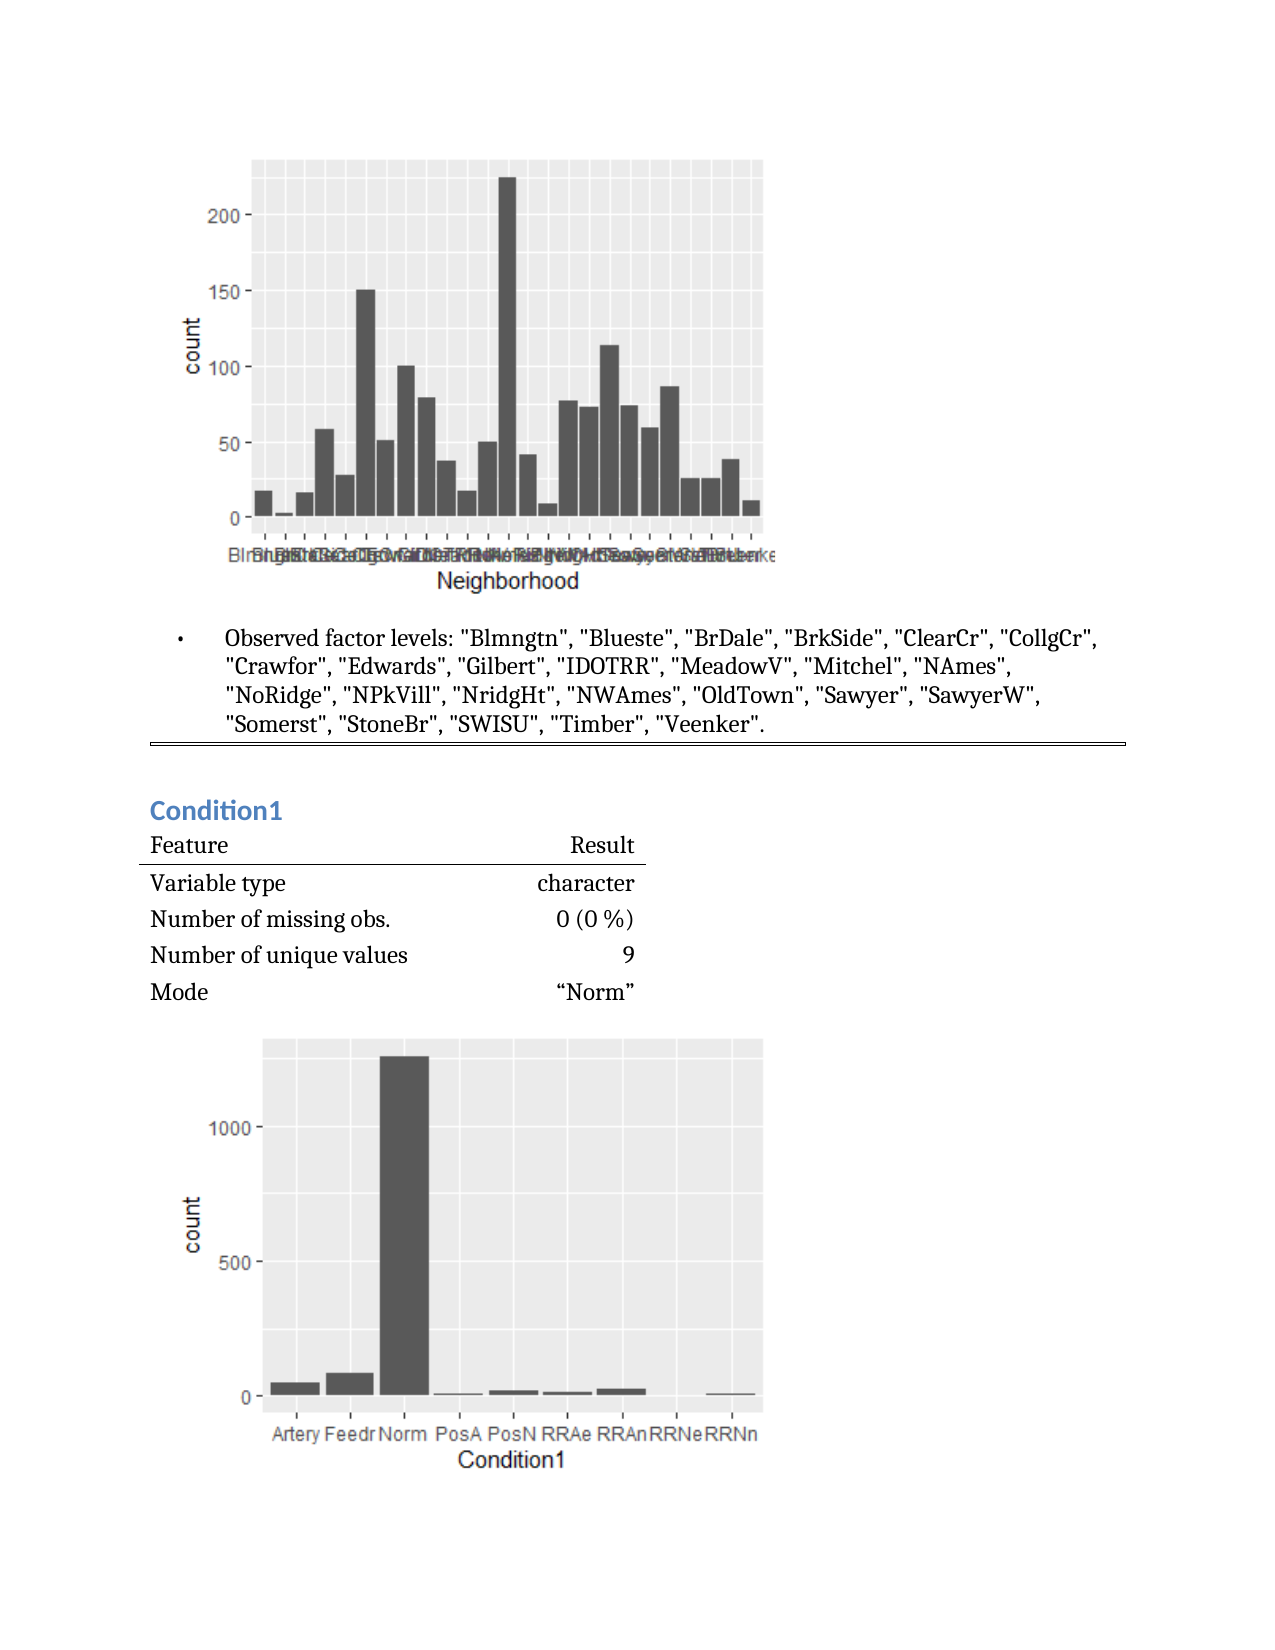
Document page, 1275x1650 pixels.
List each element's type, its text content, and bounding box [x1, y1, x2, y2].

picture [168, 1028, 776, 1484]
table_header Result [486, 828, 646, 864]
table_cell Variable type [139, 865, 486, 901]
table_cell character [486, 865, 646, 901]
table_cell Number of missing obs. [139, 901, 486, 938]
picture [168, 150, 776, 605]
subtitle Condition1 [150, 792, 1125, 827]
table_cell Mode [139, 974, 486, 1010]
table_cell “Norm” [486, 974, 646, 1010]
table_cell 0 (0 %) [486, 901, 646, 938]
table_cell 9 [486, 938, 646, 974]
list Observed factor levels: "Blmngtn", "Blueste", "BrDale", "BrkSide", "ClearCr", "CollgCr", "Crawfor", "Edwards", "Gilbert", "IDOTRR", "MeadowV", "Mitchel", "NAmes", "NoRidge", "NPkVill", "NridgHt", "NWAmes", "OldTown", "Sawyer", "SawyerW", "Somerst", "StoneBr", "SWISU", "Timber", "Veenker". [175, 623, 1125, 738]
table_cell Number of unique values [139, 938, 486, 974]
table_header Feature [139, 828, 486, 864]
